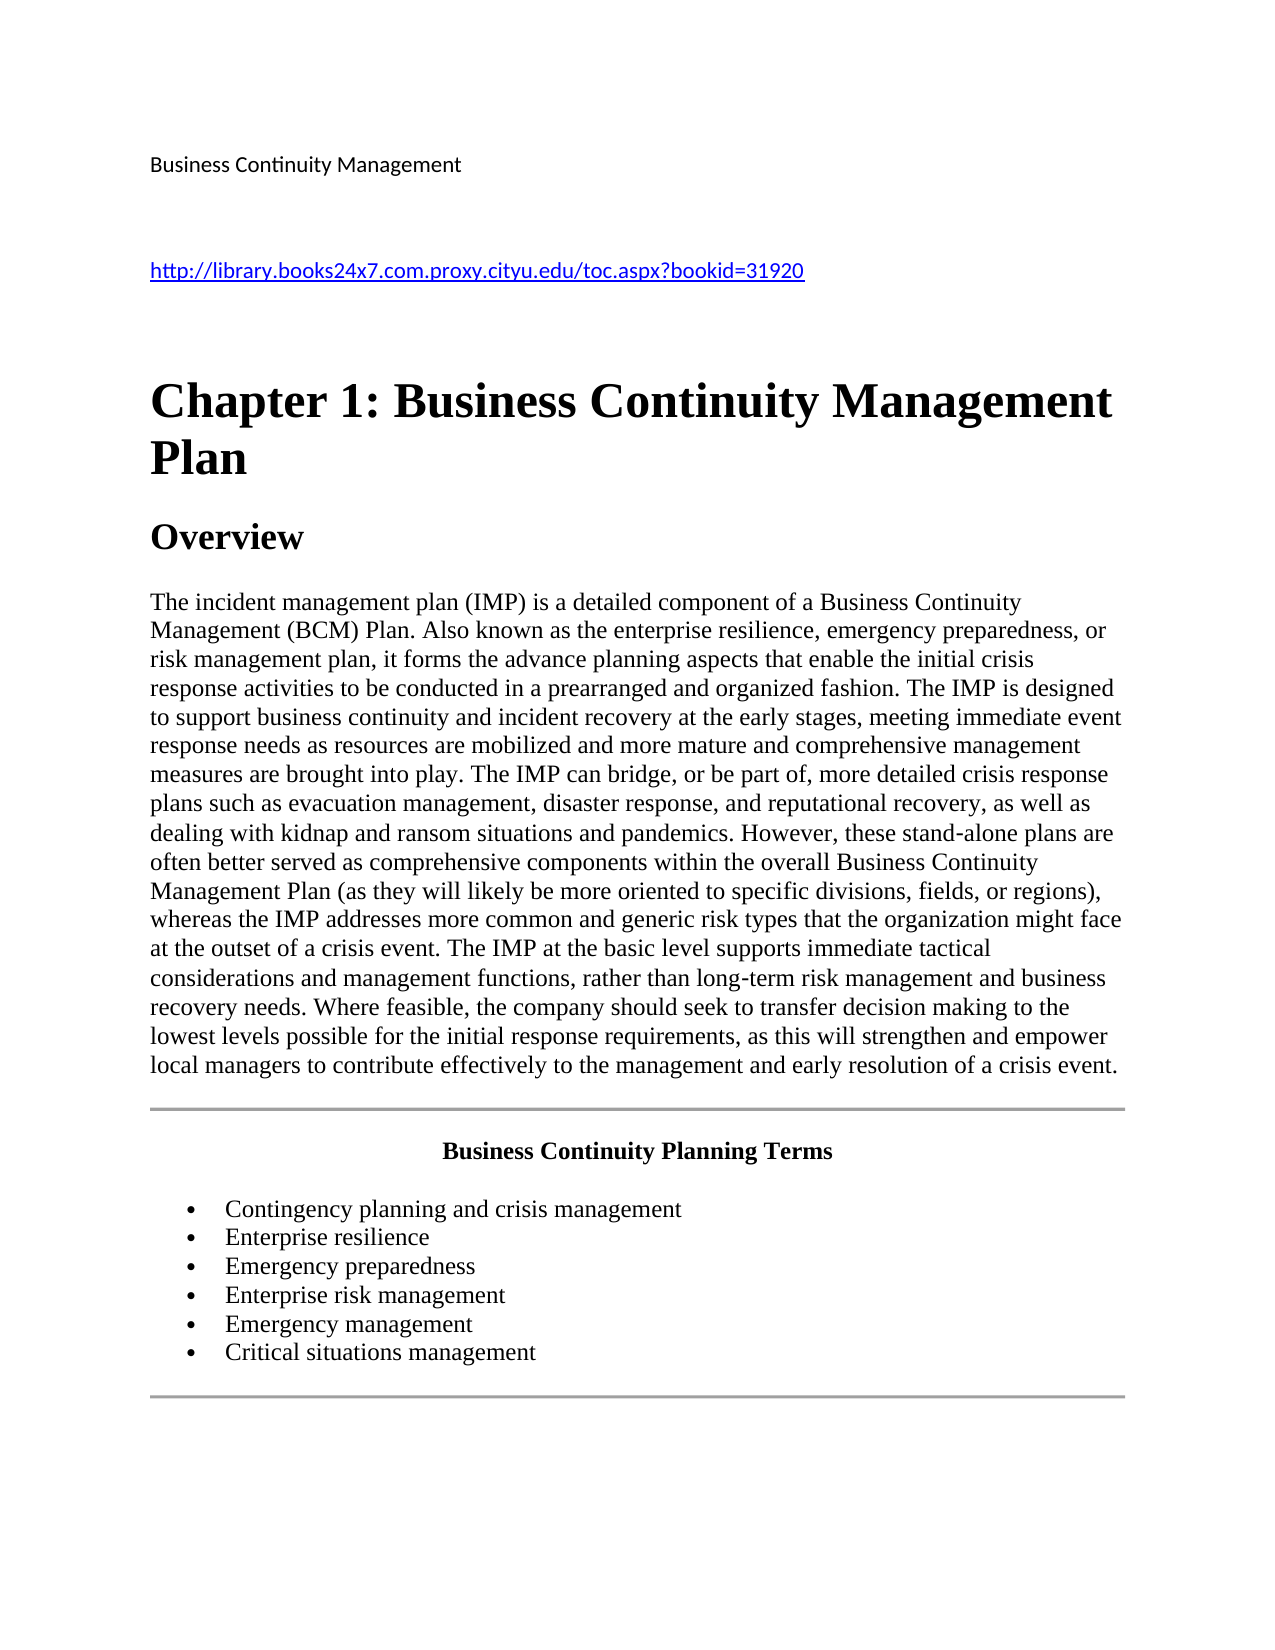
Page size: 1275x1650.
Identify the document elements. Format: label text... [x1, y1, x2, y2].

text Business Continuity Management [150, 150, 1125, 178]
text The incident management plan (IMP) is a detailed component of a Business Continuity Management (BCM) Plan. Also known as the enterprise resilience, emergency preparedness, or risk management plan, it forms the advance planning aspects that enable the initial crisis response activities to be conducted in a prearranged and organized fashion. The IMP is designed to support business continuity and incident recovery at the early stages, meeting immediate event response needs as resources are mobilized and more mature and comprehensive management measures are brought into play. The IMP can bridge, or be part of, more detailed crisis response plans such as evacuation management, disaster response, and reputational recovery, as well as dealing with kidnap and ransom situations and pandemics. However, these stand‐alone plans are often better served as comprehensive components within the overall Business Continuity Management Plan (as they will likely be more oriented to specific divisions, fields, or regions), whereas the IMP addresses more common and generic risk types that the organization might face at the outset of a crisis event. The IMP at the basic level supports immediate tactical considerations and management functions, rather than long‐term risk management and business recovery needs. Where feasible, the company should seek to transfer decision making to the lowest levels possible for the initial response requirements, as this will strengthen and empower local managers to contribute effectively to the management and early resolution of a crisis event. [150, 587, 1125, 1078]
text Business Continuity Planning Terms [150, 1136, 1125, 1164]
text Chapter 1: Business Continuity Management Plan [150, 370, 1125, 485]
text Overview [150, 514, 1125, 558]
list Enterprise risk management [187, 1280, 1125, 1309]
list Emergency preparedness [187, 1251, 1125, 1280]
text http://library.books24x7.com.proxy.cityu.edu/toc.aspx?bookid=31920 [150, 256, 1125, 284]
list Enterprise resilience [187, 1222, 1125, 1251]
list Emergency management [187, 1309, 1125, 1337]
list Contingency planning and crisis management [187, 1194, 1125, 1222]
list Critical situations management [187, 1337, 1125, 1366]
